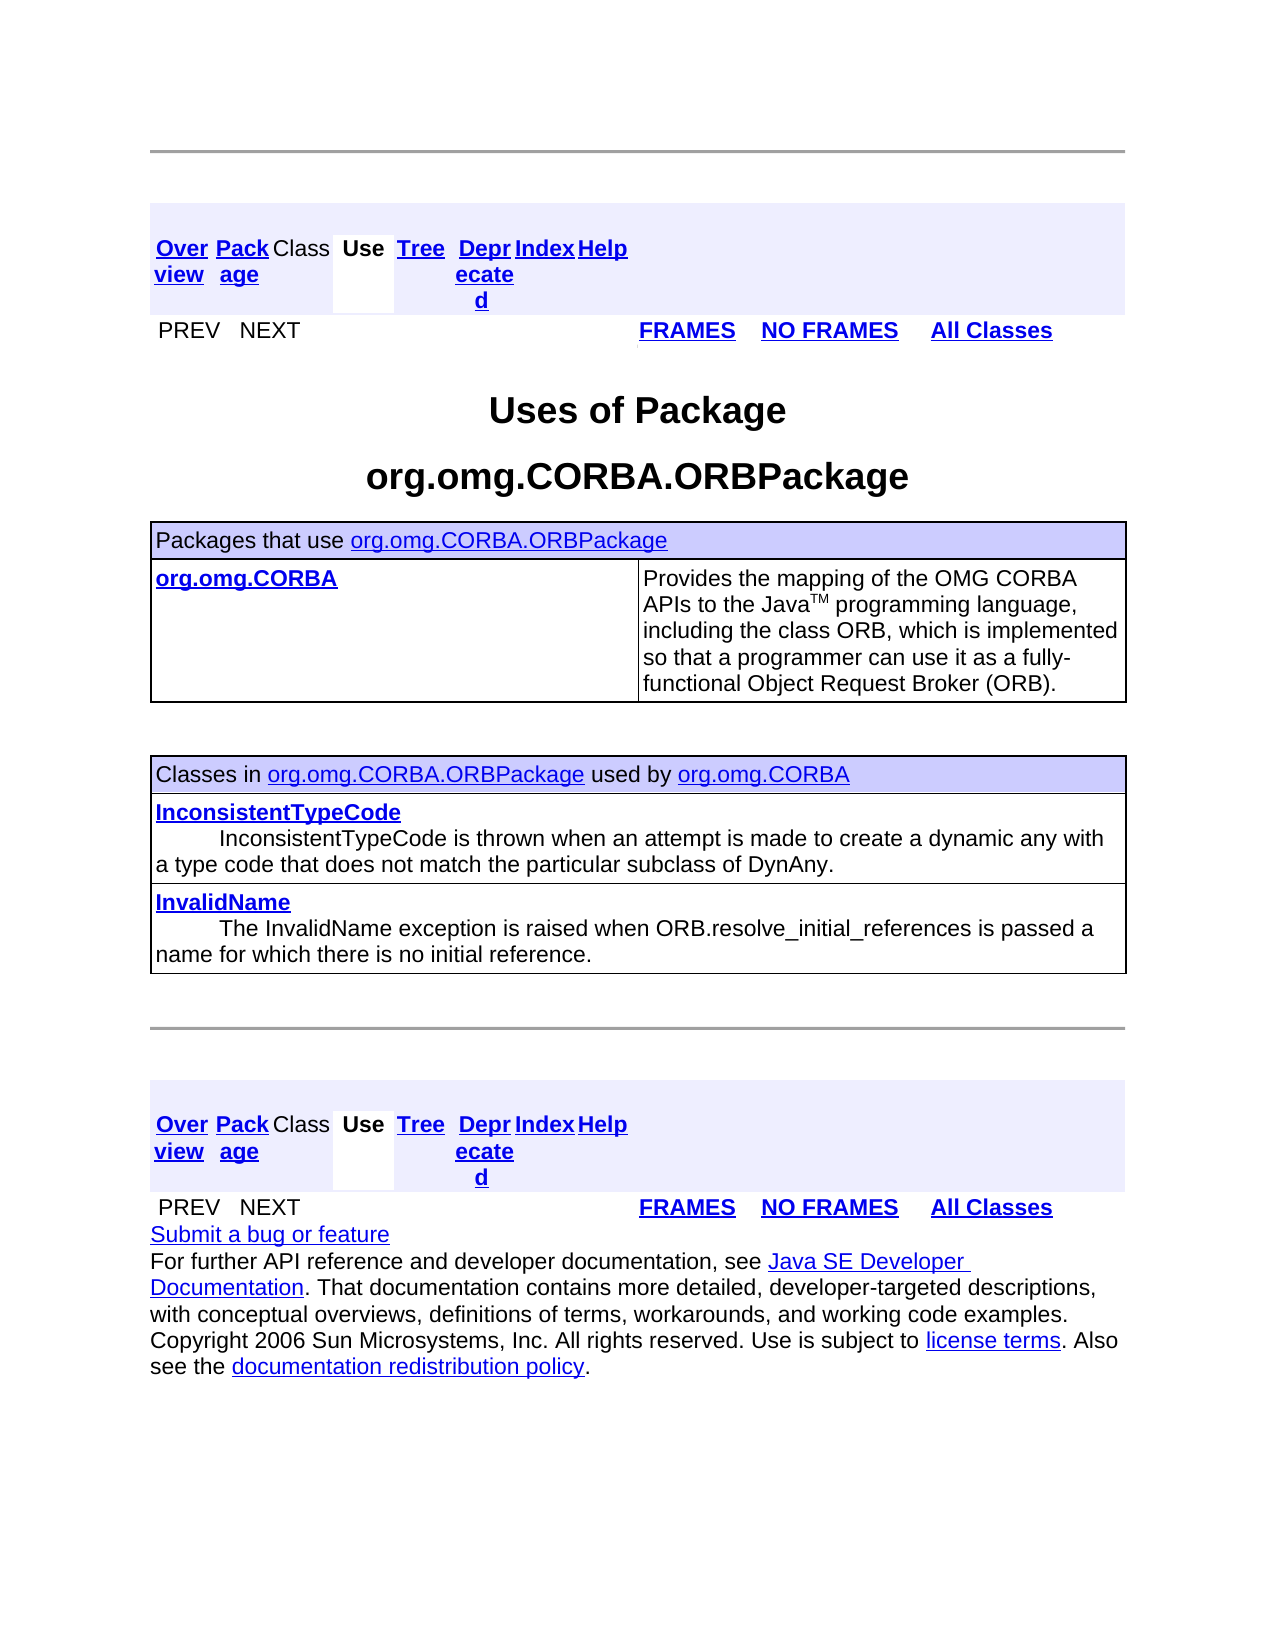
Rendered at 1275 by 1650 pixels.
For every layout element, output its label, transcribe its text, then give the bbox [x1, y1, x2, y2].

table_header Packages that use org.omg.CORBA.ORBPackage [152, 523, 1125, 558]
table_cell PREV NEXT [150, 1192, 637, 1221]
table_cell FRAMES NO FRAMES All Classes [638, 315, 1125, 345]
table_cell FRAMES NO FRAMES All Classes [638, 1192, 1125, 1221]
table_cell org.omg.CORBA [152, 560, 638, 701]
table_cell Provides the mapping of the OMG CORBA APIs to the JavaTM programming language, including the class ORB, which is implemented so that a programmer can use it as a fully-functional Object Request Broker (ORB). [639, 560, 1125, 701]
text org.omg.CORBA.ORBPackage [150, 454, 1125, 497]
text Submit a bug or feature [150, 1221, 1125, 1248]
table_cell InvalidName The InvalidName exception is raised when ORB.resolve_initial_references is passed a name for which there is no initial reference. [152, 884, 1125, 972]
text Uses of Package [150, 388, 1125, 431]
table_header [150, 1080, 1125, 1192]
text Copyright 2006 Sun Microsystems, Inc. All rights reserved. Use is subject to license terms. Also see the documentation redistribution policy. [150, 1327, 1125, 1379]
table_cell PREV NEXT [150, 315, 637, 345]
table_header [150, 203, 1125, 315]
text For further API reference and developer documentation, see Java SE Developer Documentation. That documentation contains more detailed, developer-targeted descriptions, with conceptual overviews, definitions of terms, workarounds, and working code examples. [150, 1248, 1125, 1327]
table_header Classes in org.omg.CORBA.ORBPackage used by org.omg.CORBA [152, 757, 1125, 792]
table_cell InconsistentTypeCode InconsistentTypeCode is thrown when an attempt is made to create a dynamic any with a type code that does not match the particular subclass of DynAny. [152, 794, 1125, 882]
